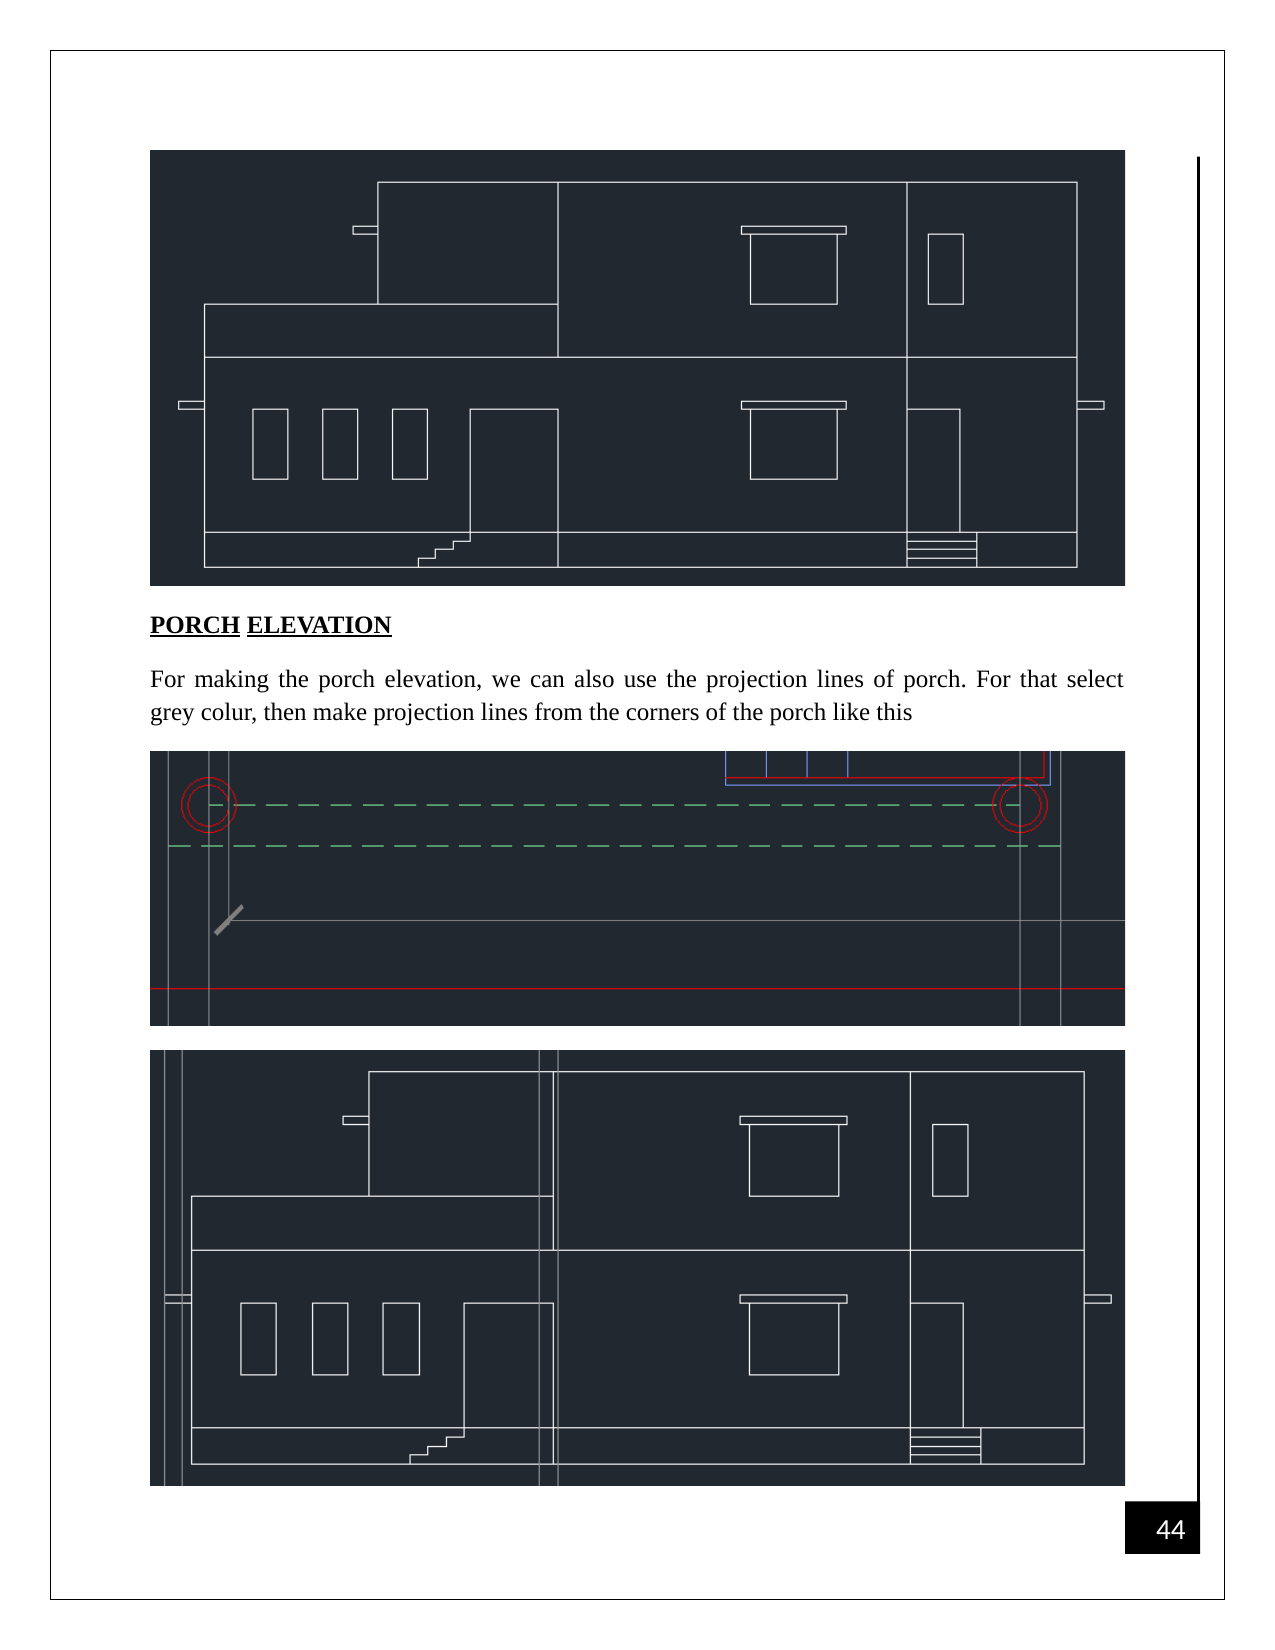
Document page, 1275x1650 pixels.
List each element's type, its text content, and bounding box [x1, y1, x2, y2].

text PORCH ELEVATION [150, 610, 1125, 639]
picture [150, 751, 1125, 1026]
picture [150, 1050, 1125, 1486]
picture [150, 150, 1125, 586]
text For making the porch elevation, we can also use the projection lines of porch. For that select grey colur, then make projection lines from the corners of the porch like this [150, 664, 1125, 726]
